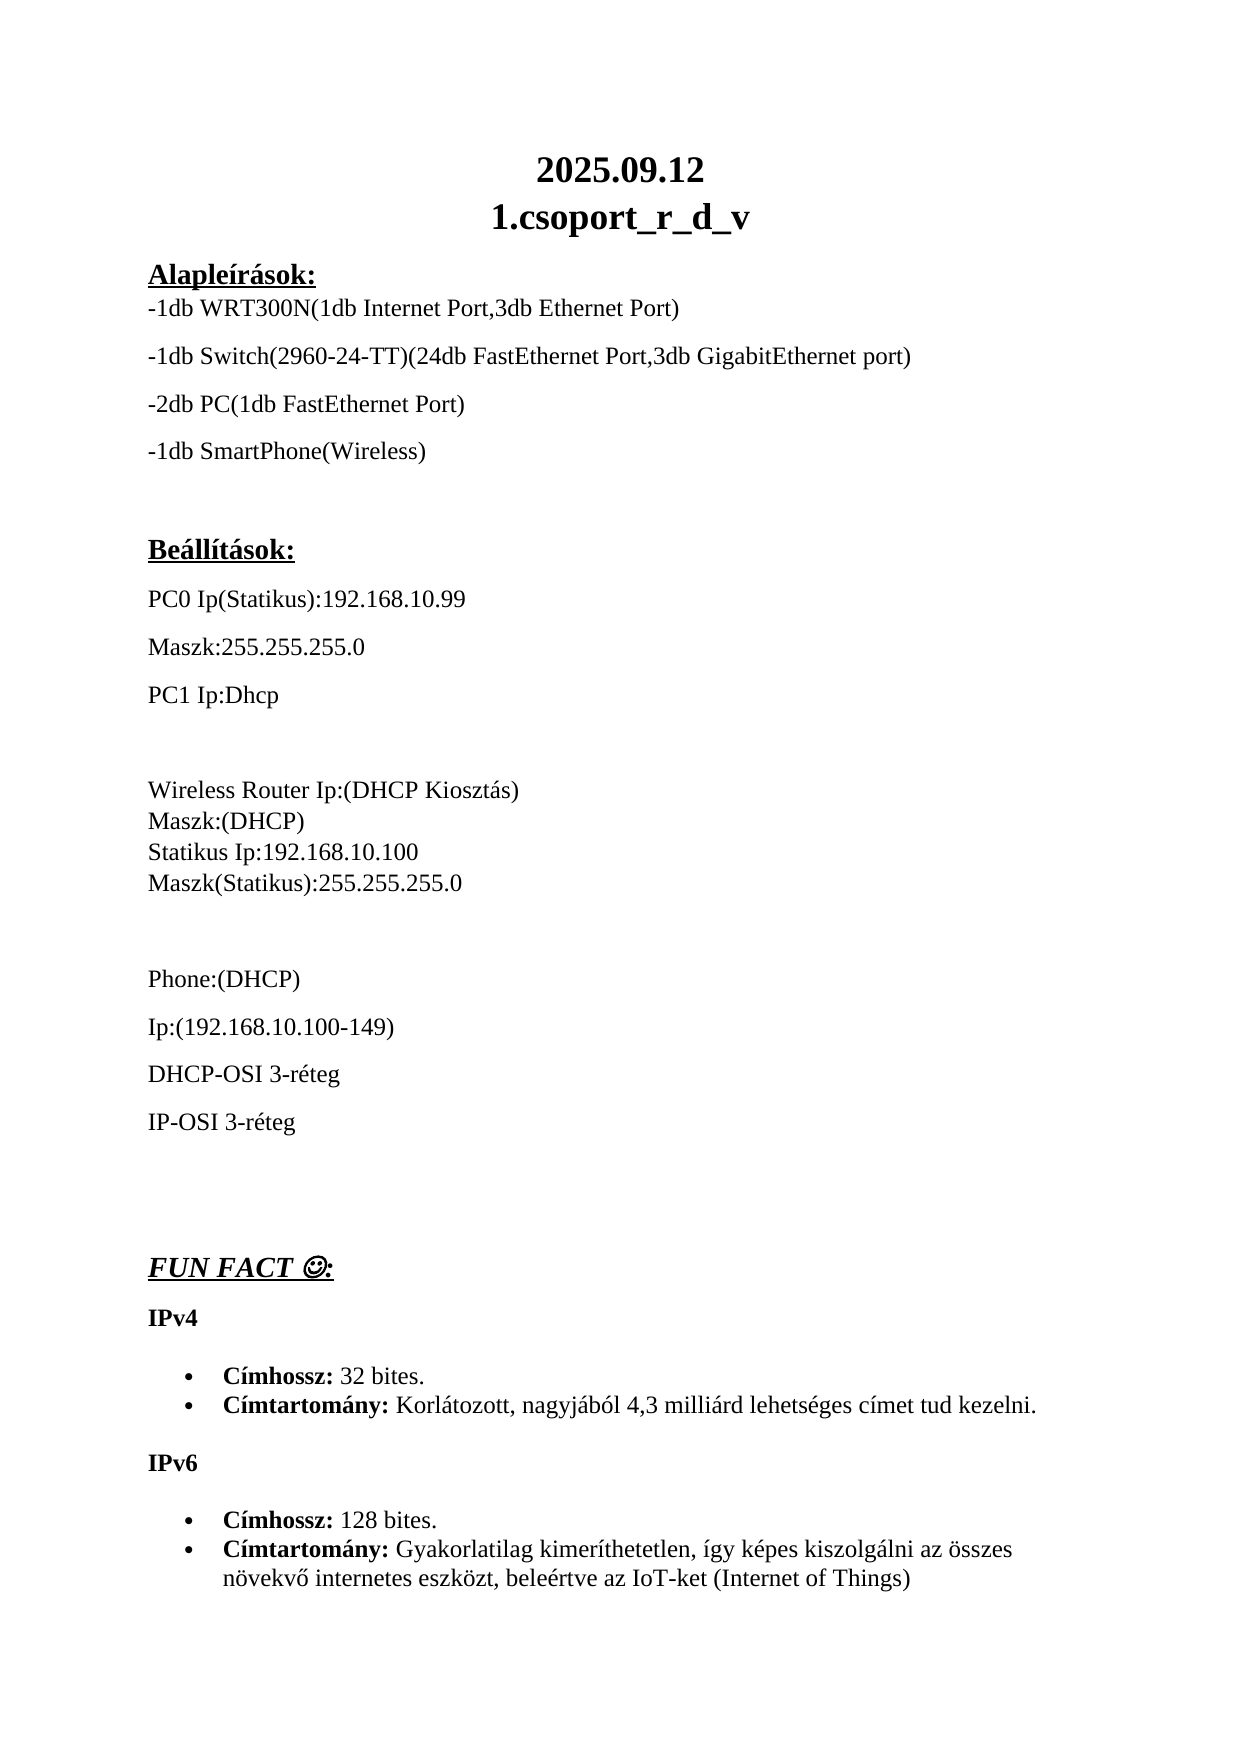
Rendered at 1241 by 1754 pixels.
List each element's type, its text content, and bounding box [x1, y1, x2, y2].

text FUN FACT : [148, 1250, 1093, 1284]
text 2025.09.12 1.csoport_r_d_v [148, 148, 1093, 237]
list Címhossz: 32 bites. [185, 1361, 1093, 1390]
text IP-OSI 3-réteg [148, 1107, 1093, 1136]
text IPv6 [148, 1448, 1093, 1476]
text Beállítások: [148, 532, 1093, 565]
text -1db Switch(2960-24-TT)(24db FastEthernet Port,3db GigabitEthernet port) [148, 341, 1093, 370]
text DHCP-OSI 3-réteg [148, 1059, 1093, 1088]
text Ip:(192.168.10.100-149) [148, 1012, 1093, 1040]
text Phone:(DHCP) [148, 964, 1093, 993]
text PC0 Ip(Statikus):192.168.10.99 [148, 584, 1093, 613]
text PC1 Ip:Dhcp [148, 680, 1093, 709]
list Címtartomány: Gyakorlatilag kimeríthetetlen, így képes kiszolgálni az összes növekvő internetes eszközt, beleértve az IoT-ket (Internet of Things) [185, 1534, 1093, 1592]
text Alapleírások: -1db WRT300N(1db Internet Port,3db Ethernet Port) [148, 257, 1093, 322]
text Wireless Router Ip:(DHCP Kiosztás) Maszk:(DHCP) Statikus Ip:192.168.10.100 Maszk(Statikus):255.255.255.0 [148, 775, 1093, 897]
text IPv4 [148, 1303, 1093, 1332]
text -2db PC(1db FastEthernet Port) [148, 389, 1093, 417]
list Címhossz: 128 bites. [185, 1506, 1093, 1534]
list Címtartomány: Korlátozott, nagyjából 4,3 milliárd lehetséges címet tud kezelni. [185, 1390, 1093, 1418]
text -1db SmartPhone(Wireless) [148, 436, 1093, 465]
text Maszk:255.255.255.0 [148, 632, 1093, 661]
